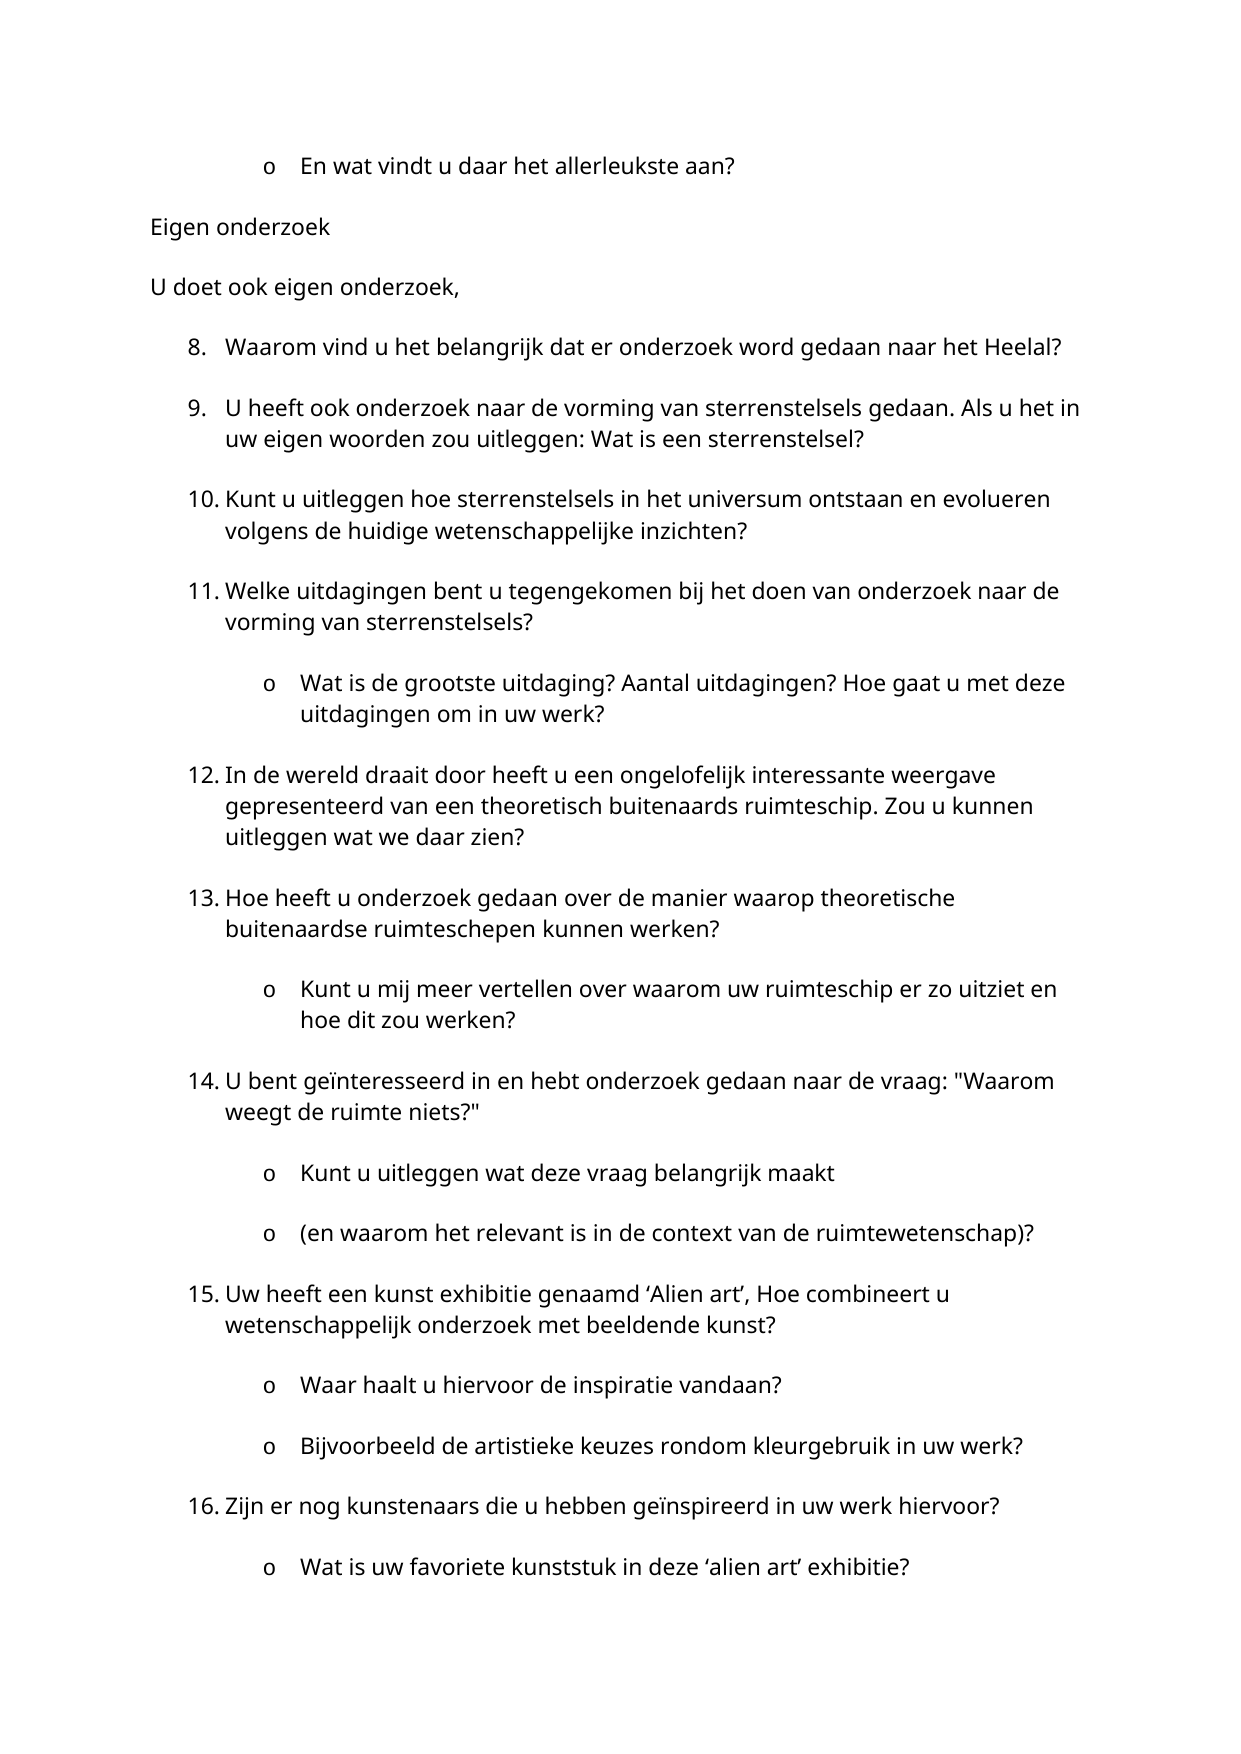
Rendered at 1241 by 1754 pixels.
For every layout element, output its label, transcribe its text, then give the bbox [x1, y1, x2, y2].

list Hoe heeft u onderzoek gedaan over de manier waarop theoretische buitenaardse ruimteschepen kunnen werken? [187, 881, 1090, 944]
list Bijvoorbeeld de artistieke keuzes rondom kleurgebruik in uw werk? [262, 1430, 1090, 1461]
list En wat vindt u daar het allerleukste aan? [262, 150, 1090, 181]
list Kunt u uitleggen hoe sterrenstelsels in het universum ontstaan en evolueren volgens de huidige wetenschappelijke inzichten? [187, 483, 1090, 546]
list Kunt u mij meer vertellen over waarom uw ruimteschip er zo uitziet en hoe dit zou werken? [262, 973, 1090, 1036]
list Kunt u uitleggen wat deze vraag belangrijk maakt [262, 1157, 1090, 1188]
text Eigen onderzoek [150, 211, 1090, 242]
list Wat is uw favoriete kunststuk in deze ‘alien art’ exhibitie? [262, 1551, 1090, 1582]
list (en waarom het relevant is in de context van de ruimtewetenschap)? [262, 1217, 1090, 1248]
list In de wereld draait door heeft u een ongelofelijk interessante weergave gepresenteerd van een theoretisch buitenaards ruimteschip. Zou u kunnen uitleggen wat we daar zien? [187, 758, 1090, 852]
list Wat is de grootste uitdaging? Aantal uitdagingen? Hoe gaat u met deze uitdagingen om in uw werk? [262, 667, 1090, 729]
text U doet ook eigen onderzoek, [150, 271, 1090, 302]
list U heeft ook onderzoek naar de vorming van sterrenstelsels gedaan. Als u het in uw eigen woorden zou uitleggen: Wat is een sterrenstelsel? [187, 392, 1090, 454]
list Welke uitdagingen bent u tegengekomen bij het doen van onderzoek naar de vorming van sterrenstelsels? [187, 575, 1090, 638]
list U bent geïnteresseerd in en hebt onderzoek gedaan naar de vraag: "Waarom weegt de ruimte niets?" [187, 1065, 1090, 1127]
list Uw heeft een kunst exhibitie genaamd ‘Alien art’, Hoe combineert u wetenschappelijk onderzoek met beeldende kunst? [187, 1278, 1090, 1340]
list Waar haalt u hiervoor de inspiratie vandaan? [262, 1369, 1090, 1401]
list Zijn er nog kunstenaars die u hebben geïnspireerd in uw werk hiervoor? [187, 1490, 1090, 1522]
list Waarom vind u het belangrijk dat er onderzoek word gedaan naar het Heelal? [187, 331, 1090, 363]
